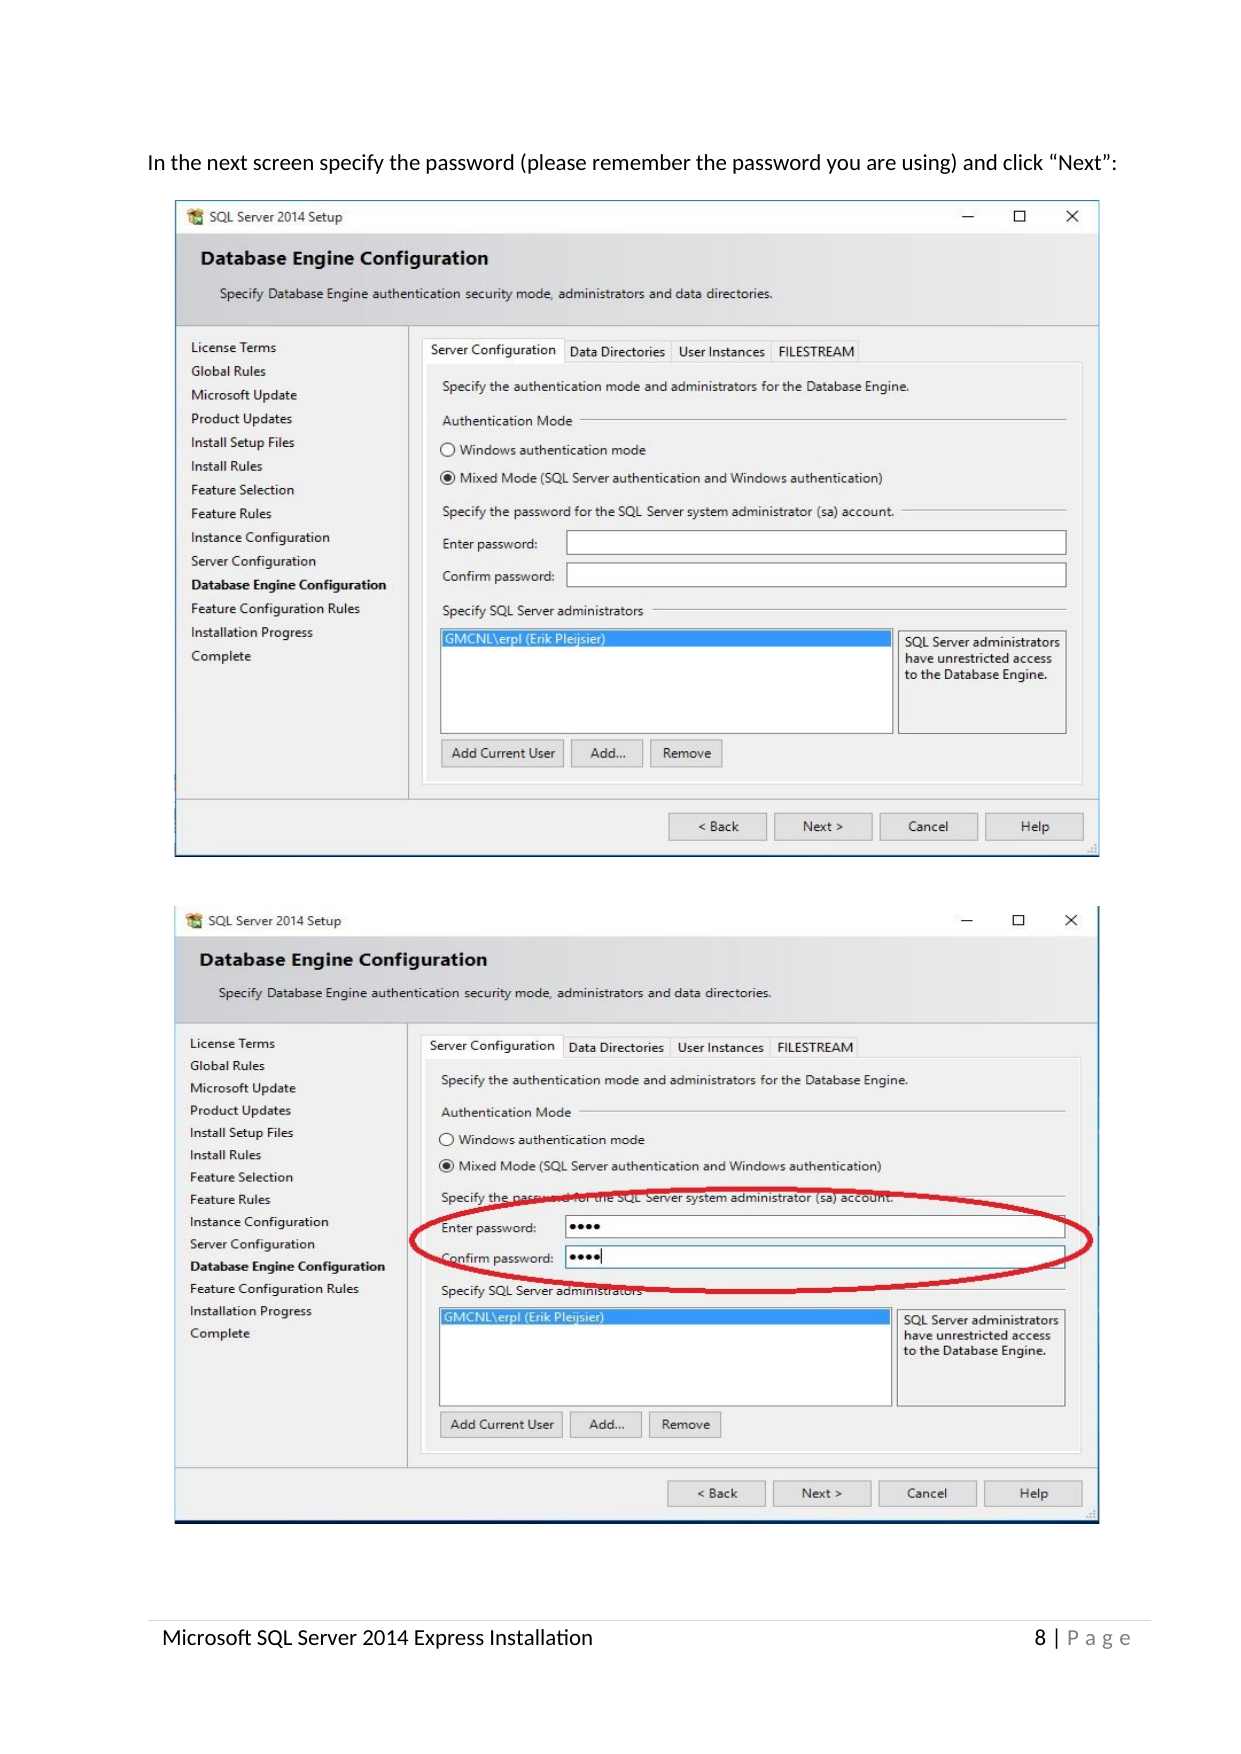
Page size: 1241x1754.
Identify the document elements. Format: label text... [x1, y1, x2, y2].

picture [174, 200, 1100, 857]
text In the next screen specify the password (please remember the password you are using) and click “Next”: [147, 148, 1151, 176]
picture [174, 906, 1100, 1524]
